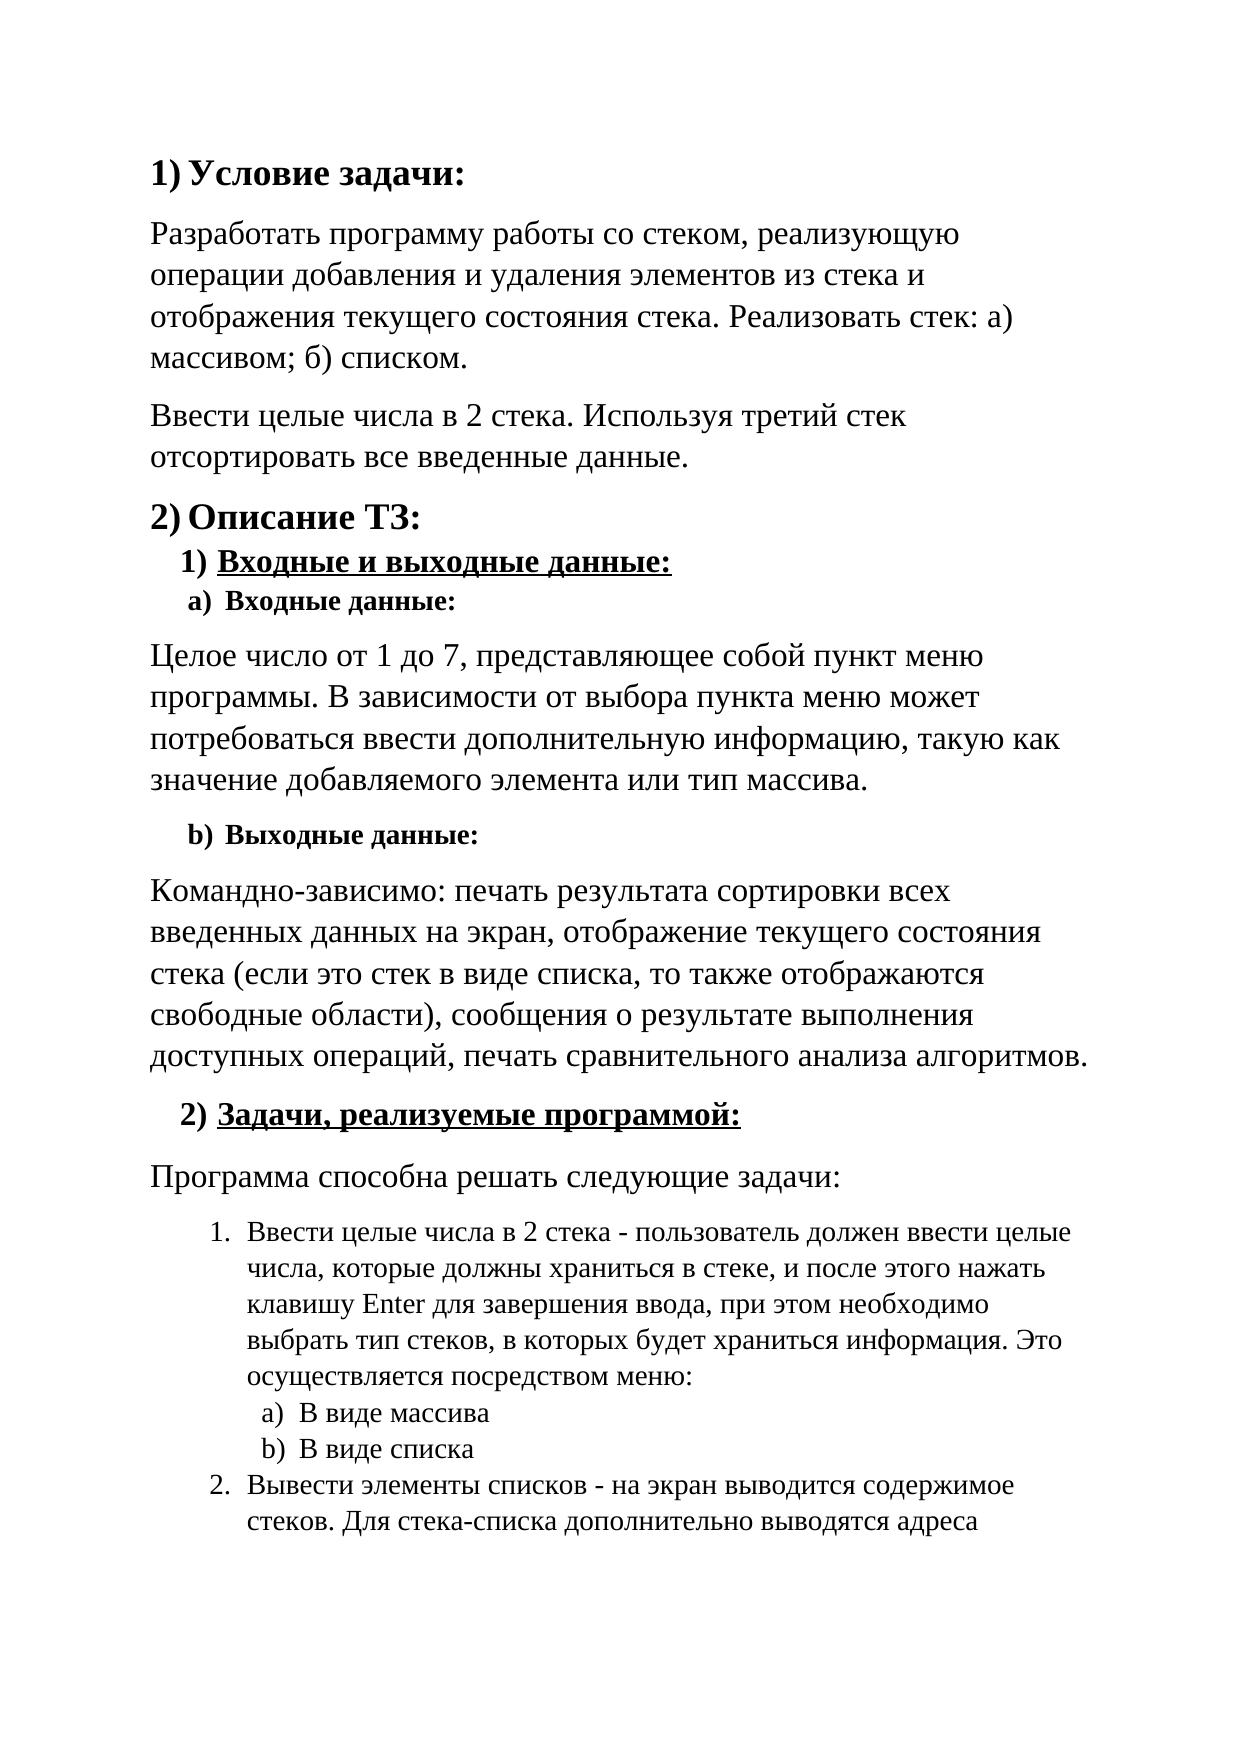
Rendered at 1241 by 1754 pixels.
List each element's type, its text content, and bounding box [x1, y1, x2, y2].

list Ввести целые числа в 2 стека - пользователь должен ввести целые числа, которые должны храниться в стеке, и после этого нажать клавишу Enter для завершения ввода, при этом необходимо выбрать тип стеков, в которых будет храниться информация. Это осуществляется посредством меню: [209, 1214, 1090, 1392]
list Задачи, реализуемые программой: [179, 1094, 1090, 1132]
list Условие задачи: [150, 150, 1090, 193]
list Входные данные: [187, 583, 1090, 616]
text Программа способна решать следующие задачи: [150, 1156, 1090, 1194]
list В виде списка [261, 1431, 1090, 1464]
text Командно-зависимо: печать результата сортировки всех введенных данных на экран, отображение текущего состояния стека (если это стек в виде списка, то также отображаются свободные области), сообщения о результате выполнения доступных операций, печать сравнительного анализа алгоритмов. [150, 870, 1090, 1074]
list В виде массива [261, 1395, 1090, 1428]
text Целое число от 1 до 7, представляющее собой пункт меню программы. В зависимости от выбора пункта меню может потребоваться ввести дополнительную информацию, такую как значение добавляемого элемента или тип массива. [150, 635, 1090, 798]
list Описание ТЗ: [150, 495, 1090, 538]
list Выходные данные: [187, 817, 1090, 851]
list Входные и выходные данные: [179, 541, 1090, 579]
text Разработать программу работы со стеком, реализующую операции добавления и удаления элементов из стека и отображения текущего состояния стека. Реализовать стек: а) массивом; б) списком. [150, 213, 1090, 376]
text Ввести целые числа в 2 стека. Используя третий стек отсортировать все введенные данные. [150, 395, 1090, 475]
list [209, 1467, 1090, 1537]
